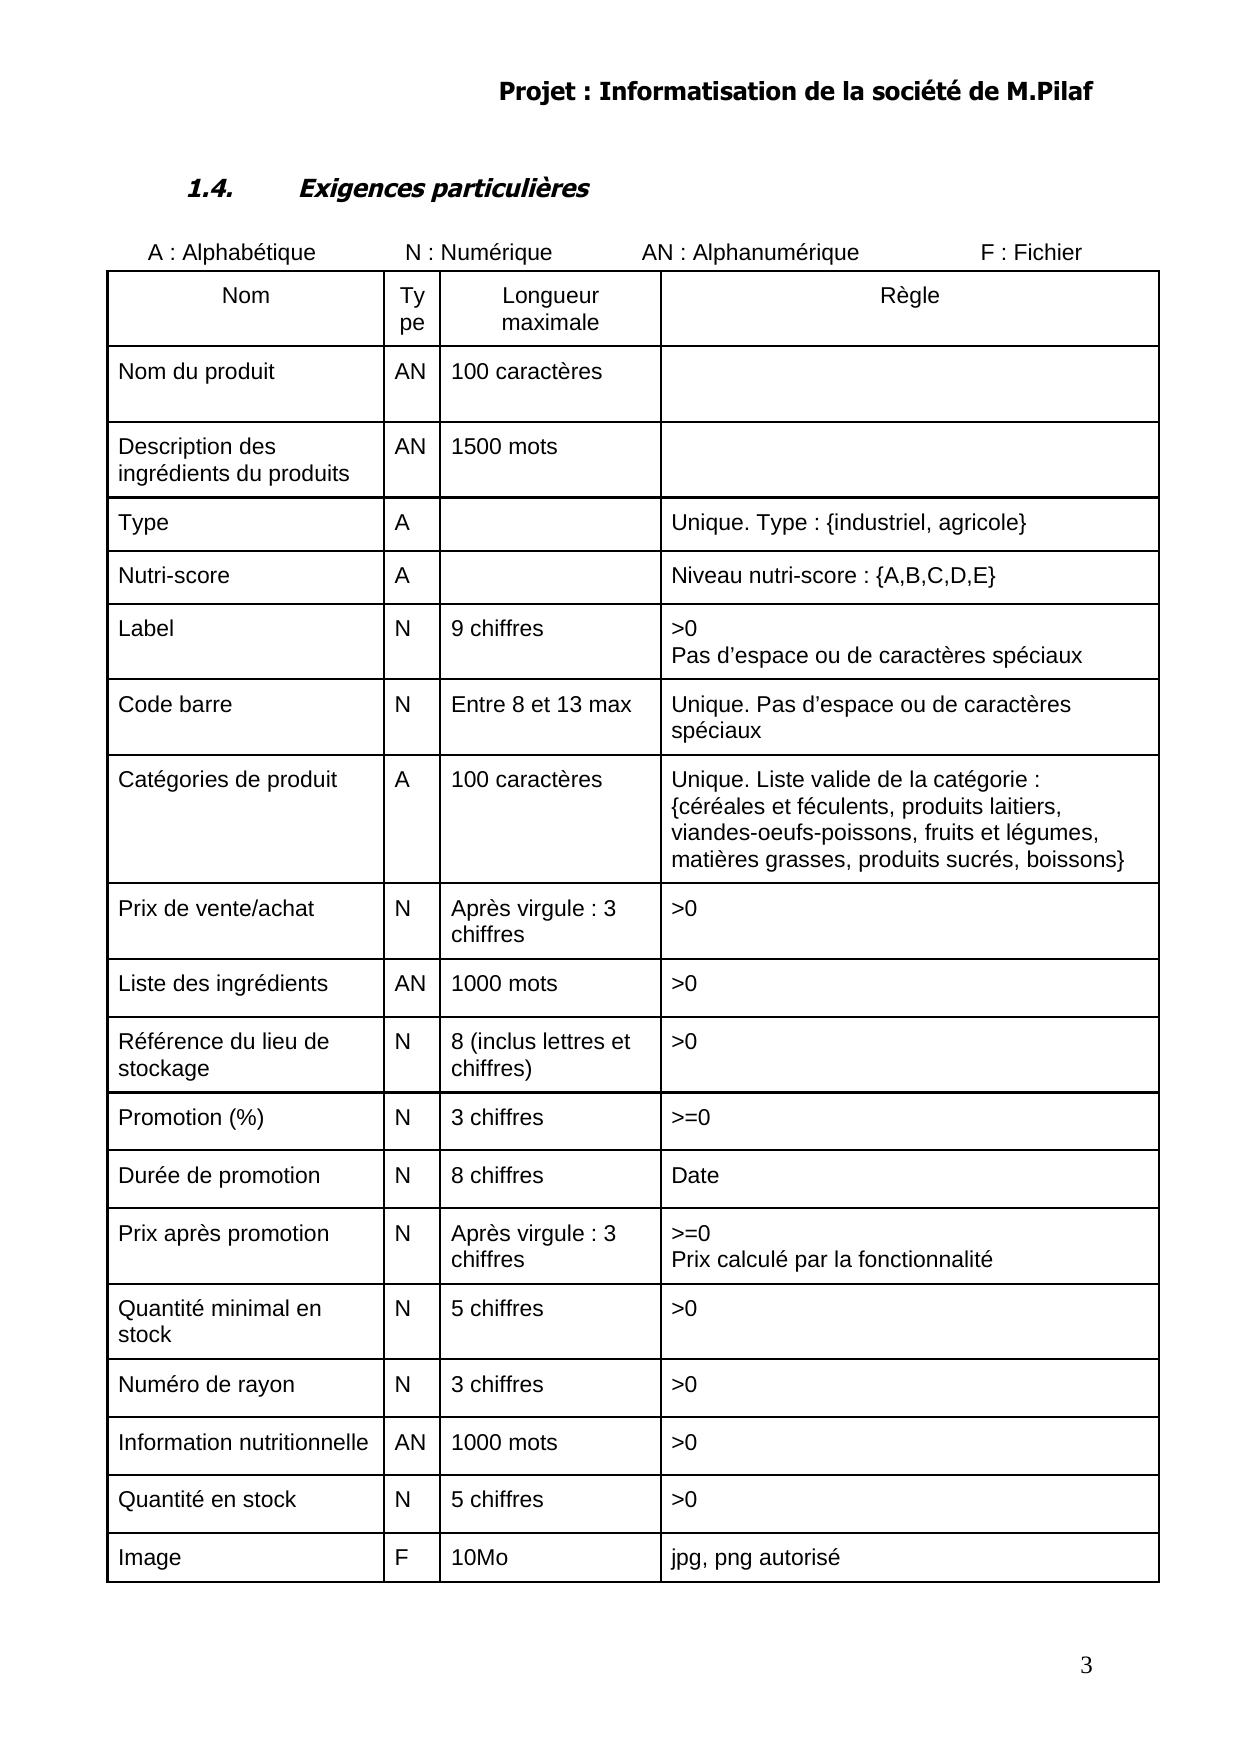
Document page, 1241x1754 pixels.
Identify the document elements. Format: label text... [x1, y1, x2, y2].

table_cell 9 chiffres [441, 605, 660, 678]
table_cell >0 Pas d’espace ou de caractères spéciaux [662, 605, 1158, 678]
table_cell N [385, 1360, 439, 1416]
table_cell >=0 [662, 1094, 1158, 1149]
table_cell Durée de promotion [109, 1151, 383, 1207]
table_cell [441, 499, 660, 549]
table_cell Niveau nutri-score : {A,B,C,D,E} [662, 552, 1158, 603]
table_cell 5 chiffres [441, 1476, 660, 1532]
table_cell >0 [662, 1418, 1158, 1474]
table_cell Entre 8 et 13 max [441, 680, 660, 754]
table_cell N [385, 1151, 439, 1207]
table_cell AN [385, 1418, 439, 1474]
table_cell Nom du produit [109, 347, 383, 421]
table_cell A [385, 552, 439, 603]
table_cell Label [109, 605, 383, 678]
table_cell Code barre [109, 680, 383, 754]
table_cell Quantité minimal en stock [109, 1285, 383, 1358]
table_cell Quantité en stock [109, 1476, 383, 1532]
table_cell A [385, 756, 439, 882]
table_cell Description des ingrédients du produits [109, 423, 383, 496]
table_cell Après virgule : 3 chiffres [441, 1209, 660, 1283]
table_header Nom [109, 272, 383, 345]
table_cell >=0 Prix calculé par la fonctionnalité [662, 1209, 1158, 1283]
table_cell 1000 mots [441, 1418, 660, 1474]
table_cell Unique. Pas d’espace ou de caractères spéciaux [662, 680, 1158, 754]
table_cell [441, 552, 660, 603]
table_cell AN [385, 960, 439, 1016]
table_cell Catégories de produit [109, 756, 383, 882]
table_cell Information nutritionnelle [109, 1418, 383, 1474]
table_cell Numéro de rayon [109, 1360, 383, 1416]
table_cell >0 [662, 1360, 1158, 1416]
table_cell >0 [662, 960, 1158, 1016]
table_cell Nutri-score [109, 552, 383, 603]
table_cell >0 [662, 1476, 1158, 1532]
table_cell 1000 mots [441, 960, 660, 1016]
table_cell N [385, 1094, 439, 1149]
table_cell 8 (inclus lettres et chiffres) [441, 1018, 660, 1091]
table_cell [662, 347, 1158, 421]
table_cell N [385, 884, 439, 958]
table_cell Promotion (%) [109, 1094, 383, 1149]
table_cell 100 caractères [441, 347, 660, 421]
table_cell 5 chiffres [441, 1285, 660, 1358]
table_cell Référence du lieu de stockage [109, 1018, 383, 1091]
table_header Longueur maximale [441, 272, 660, 345]
table_cell Prix après promotion [109, 1209, 383, 1283]
table_cell Prix de vente/achat [109, 884, 383, 958]
table_cell Date [662, 1151, 1158, 1207]
table_cell 8 chiffres [441, 1151, 660, 1207]
table_cell N [385, 1018, 439, 1091]
table_cell 1500 mots [441, 423, 660, 496]
table_cell N [385, 605, 439, 678]
table_cell Unique. Liste valide de la catégorie : {céréales et féculents, produits laitiers, viandes-oeufs-poissons, fruits et légumes, matières grasses, produits sucrés, boissons} [662, 756, 1158, 882]
table_cell N [385, 1476, 439, 1532]
table_cell AN [385, 423, 439, 496]
text A : Alphabétique N : Numérique AN : Alphanumérique F : Fichier [148, 239, 1092, 266]
table_cell F [385, 1534, 439, 1581]
table_cell 3 chiffres [441, 1360, 660, 1416]
table_header Type [385, 272, 439, 345]
table_cell Type [109, 499, 383, 549]
table_cell Unique. Type : {industriel, agricole} [662, 499, 1158, 549]
table_cell [662, 423, 1158, 496]
table_cell A [385, 499, 439, 549]
table_cell N [385, 1209, 439, 1283]
table_cell N [385, 1285, 439, 1358]
table_cell Après virgule : 3 chiffres [441, 884, 660, 958]
table_cell AN [385, 347, 439, 421]
table_cell >0 [662, 884, 1158, 958]
table_header Règle [662, 272, 1158, 345]
table_cell 3 chiffres [441, 1094, 660, 1149]
table_cell N [385, 680, 439, 754]
table_cell >0 [662, 1285, 1158, 1358]
table_cell Image [109, 1534, 383, 1581]
table_cell 10Mo [441, 1534, 660, 1581]
table_cell Liste des ingrédients [109, 960, 383, 1016]
list Exigences particulières [185, 173, 1092, 203]
table_cell 100 caractères [441, 756, 660, 882]
table_cell >0 [662, 1018, 1158, 1091]
table_cell jpg, png autorisé [662, 1534, 1158, 1581]
